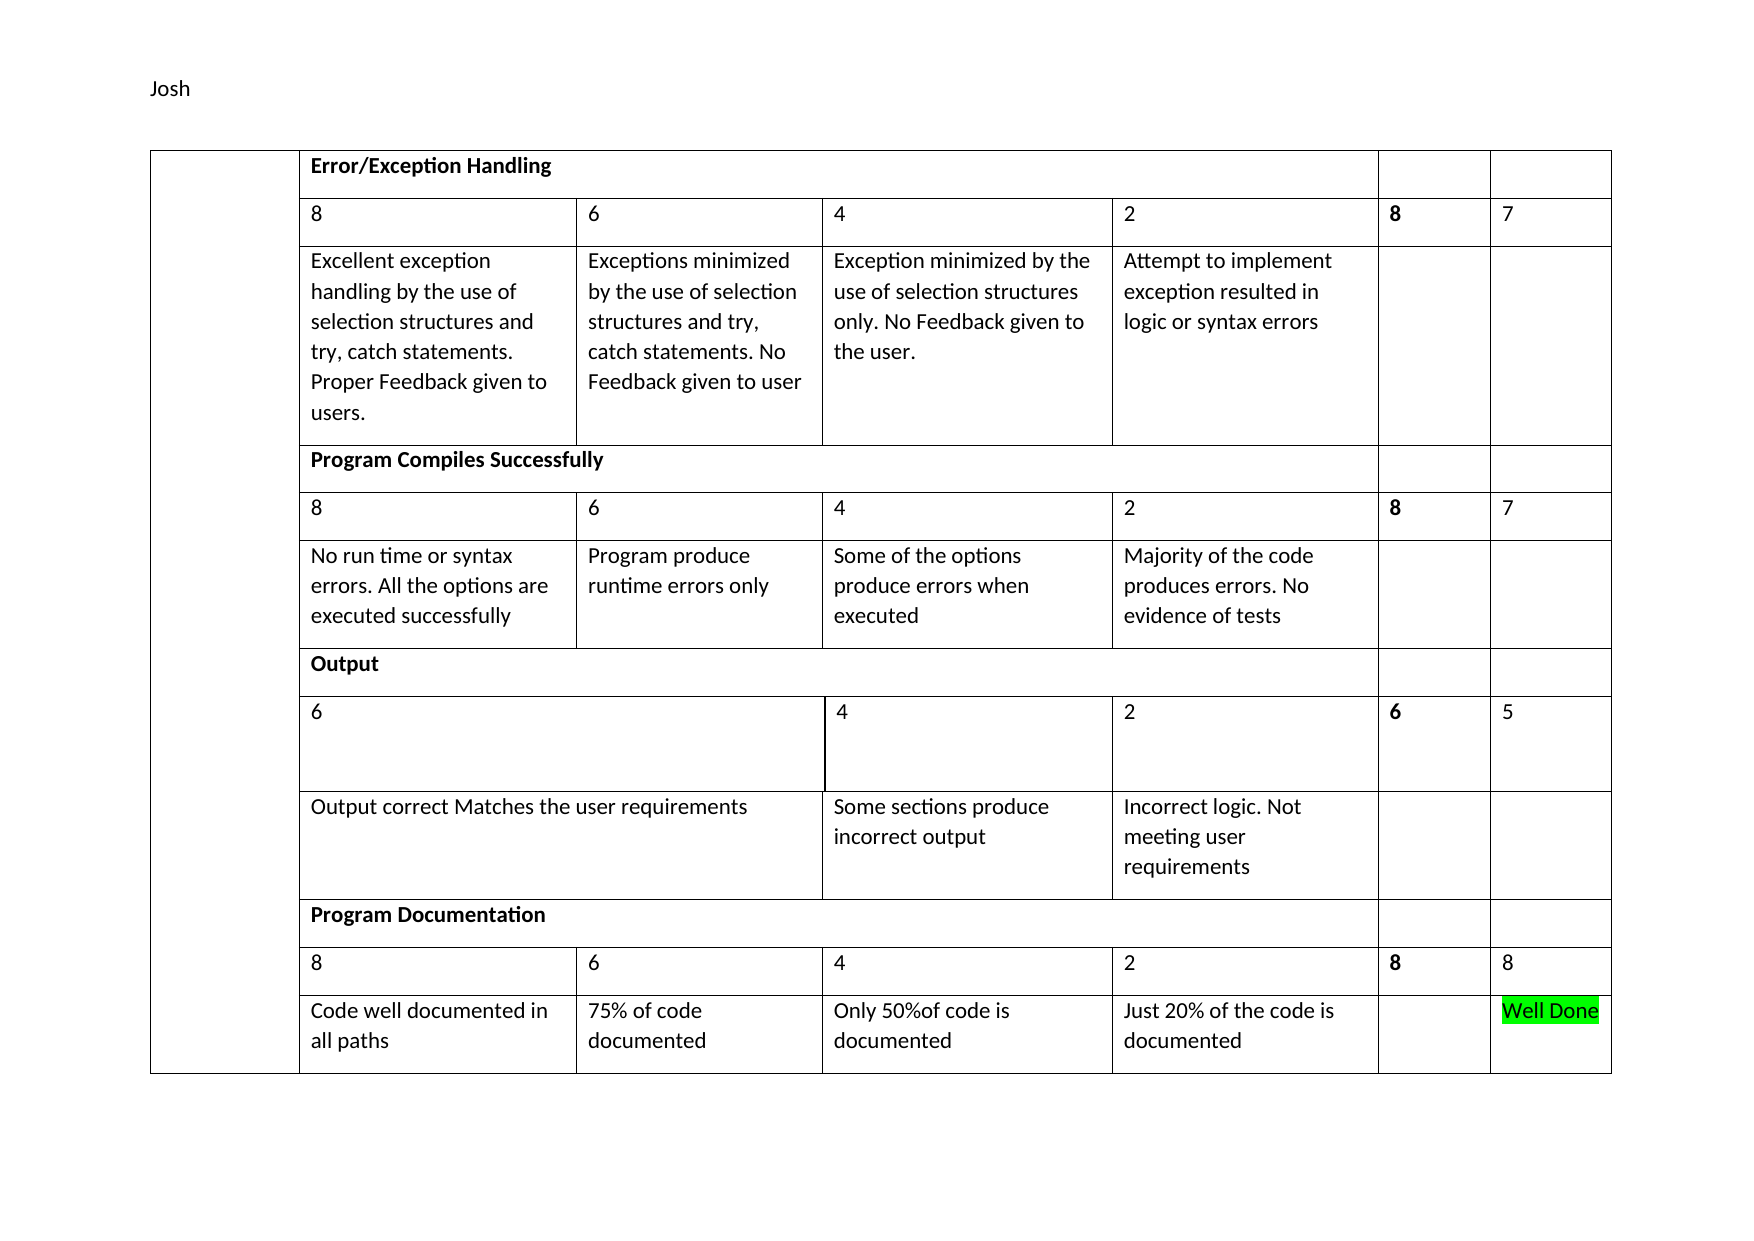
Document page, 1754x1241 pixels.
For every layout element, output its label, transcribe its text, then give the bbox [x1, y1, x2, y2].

table_cell [1491, 900, 1611, 947]
table_cell Just 20% of the code is documented [1113, 996, 1378, 1073]
table_cell 8 [1379, 199, 1490, 246]
table_cell 6 [577, 493, 822, 540]
table_cell Attempt to implement exception resulted in logic or syntax errors [1113, 247, 1378, 444]
table_cell Output correct Matches the user requirements [300, 792, 822, 899]
table_cell [1491, 792, 1611, 899]
table_cell [1379, 996, 1490, 1073]
table_cell 8 [300, 493, 576, 540]
table_cell Output [300, 649, 1378, 696]
table_cell 2 [1113, 948, 1378, 995]
table_cell 8 [1379, 948, 1490, 995]
table_cell 8 [1491, 948, 1611, 995]
table_cell Only 50%of code is documented [823, 996, 1112, 1073]
table_cell Some of the options produce errors when executed [823, 541, 1112, 648]
table_cell Program produce runtime errors only [577, 541, 822, 648]
table_cell [1491, 541, 1611, 648]
table_cell Error/Exception Handling [300, 151, 1378, 198]
table_cell Code well documented in all paths [300, 996, 576, 1073]
table_cell [1379, 649, 1490, 696]
table_cell [1491, 649, 1611, 696]
table_cell Some sections produce incorrect output [823, 792, 1112, 899]
table_cell [1379, 541, 1490, 648]
table_cell 4 [823, 199, 1112, 246]
table_cell 8 [300, 199, 576, 246]
table_cell [1491, 446, 1611, 492]
table_cell 2 [1113, 697, 1378, 791]
table_cell 2 [1113, 493, 1378, 540]
table_cell [1379, 792, 1490, 899]
table_cell 5 [1491, 697, 1611, 791]
table_cell 2 [1113, 199, 1378, 246]
table_cell 4 [823, 493, 1112, 540]
table_cell 8 [300, 948, 576, 995]
table_cell [1379, 151, 1490, 198]
table_cell [1379, 446, 1490, 492]
table_cell 8 [1379, 493, 1490, 540]
table_cell Excellent exception handling by the use of selection structures and try, catch statements. Proper Feedback given to users. [300, 247, 576, 444]
table_cell 75% of code documented [577, 996, 822, 1073]
table_cell 6 [1379, 697, 1490, 791]
table_cell [1379, 247, 1490, 444]
table_cell 6 [577, 199, 822, 246]
table_cell 6 [577, 948, 822, 995]
table_cell No run time or syntax errors. All the options are executed successfully [300, 541, 576, 648]
table_cell [1491, 151, 1611, 198]
table_cell 4 [823, 948, 1112, 995]
table_cell 4 [826, 697, 1112, 791]
table_cell Majority of the code produces errors. No evidence of tests [1113, 541, 1378, 648]
table_cell 6 [300, 697, 824, 791]
table_cell Program Documentation [300, 900, 1378, 947]
table_cell 7 [1491, 493, 1611, 540]
table_cell [1379, 900, 1490, 947]
table_cell Well Done [1491, 996, 1611, 1073]
table_cell Incorrect logic. Not meeting user requirements [1113, 792, 1378, 899]
table_cell Program Compiles Successfully [300, 446, 1378, 492]
table_cell 7 [1491, 199, 1611, 246]
table_cell [1491, 247, 1611, 444]
table_cell Exceptions minimized by the use of selection structures and try, catch statements. No Feedback given to user [577, 247, 822, 444]
table_cell [151, 151, 299, 1073]
table_cell Exception minimized by the use of selection structures only. No Feedback given to the user. [823, 247, 1112, 444]
